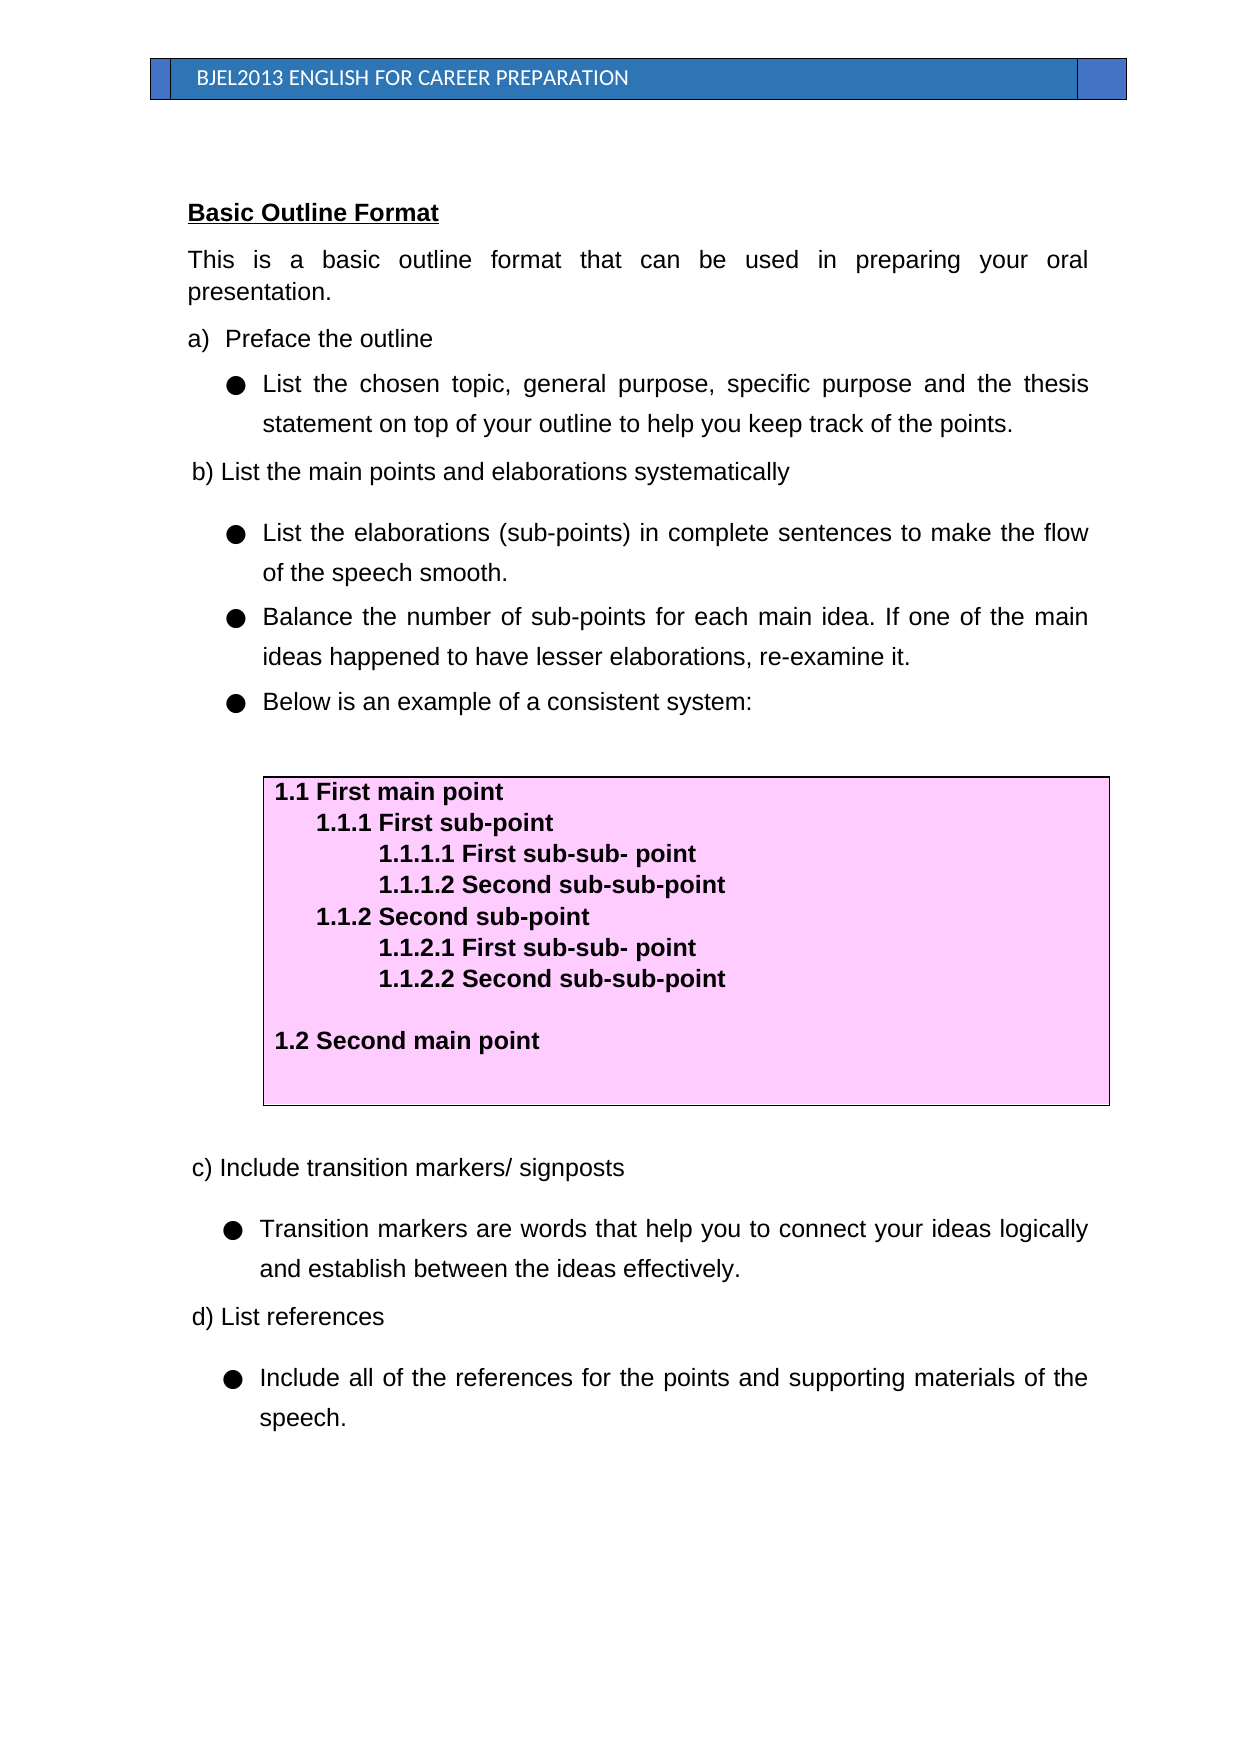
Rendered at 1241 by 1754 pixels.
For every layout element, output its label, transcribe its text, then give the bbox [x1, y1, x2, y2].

list Preface the outline [187, 324, 1090, 353]
text c) Include transition markers/ signposts [150, 1153, 1090, 1182]
text Basic Outline Format [187, 198, 1090, 226]
list Transition markers are words that help you to connect your ideas logically and establish between the ideas effectively. [222, 1201, 1090, 1283]
text This is a basic outline format that can be used in preparing your oral presentation. [187, 245, 1090, 305]
table_header 1.1 First main point 1.1.1 First sub-point 1.1.1.1 First sub-sub- point 1.1.1.2 Second sub-sub-point 1.1.2 Second sub-point 1.1.2.1 First sub-sub- point 1.1.2.2 Second sub-sub-point 1.2 Second main point [264, 778, 1109, 1104]
list Balance the number of sub-points for each main idea. If one of the main ideas happened to have lesser elaborations, re-examine it. [225, 589, 1090, 671]
list List the elaborations (sub-points) in complete sentences to make the flow of the speech smooth. [225, 504, 1090, 586]
text b) List the main points and elaborations systematically [150, 456, 1090, 485]
list List the chosen topic, general purpose, specific purpose and the thesis statement on top of your outline to help you keep track of the points. [225, 355, 1090, 437]
text d) List references [150, 1302, 1090, 1331]
list Below is an example of a consistent system: [225, 673, 1090, 724]
list Include all of the references for the points and supporting materials of the speech. [222, 1350, 1090, 1432]
